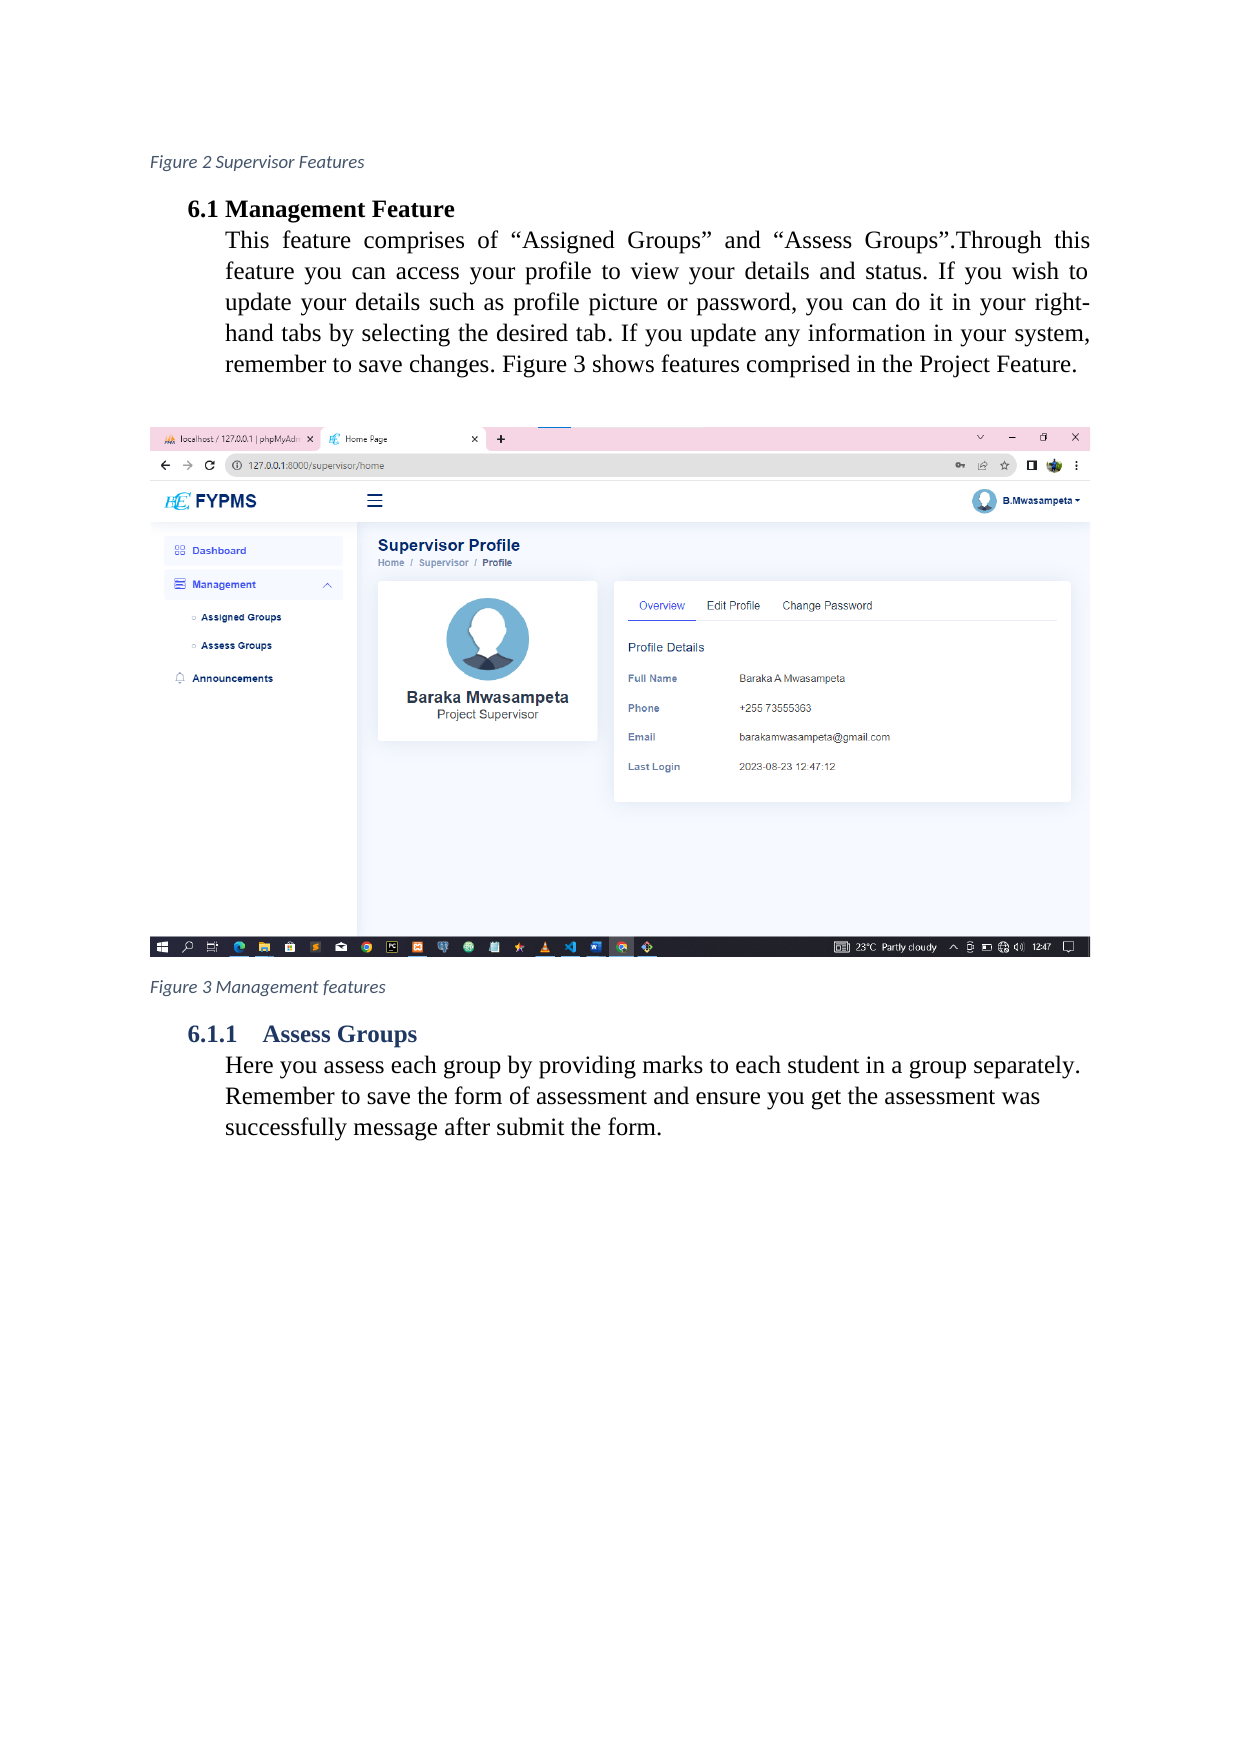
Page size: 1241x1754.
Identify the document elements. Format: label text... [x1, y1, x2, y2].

list This feature comprises of “Assigned Groups” and “Assess Groups”.Through this feature you can access your profile to view your details and status. If you wish to update your details such as profile picture or password, you can do it in your right-hand tabs by selecting the desired tab. If you update any information in your system, remember to save changes. Figure 3 shows features comprised in the Project Feature. [225, 225, 1090, 378]
text Here you assess each group by providing marks to each student in a group separately. Remember to save the form of assessment and ensure you get the assessment was successfully message after submit the form. [225, 1050, 1090, 1141]
picture [150, 427, 1091, 957]
text Figure 3 Management features [150, 975, 1090, 998]
text Figure 2 Supervisor Features [150, 150, 1090, 173]
list Management Feature [187, 194, 1090, 222]
subtitle Assess Groups [187, 1019, 1090, 1048]
